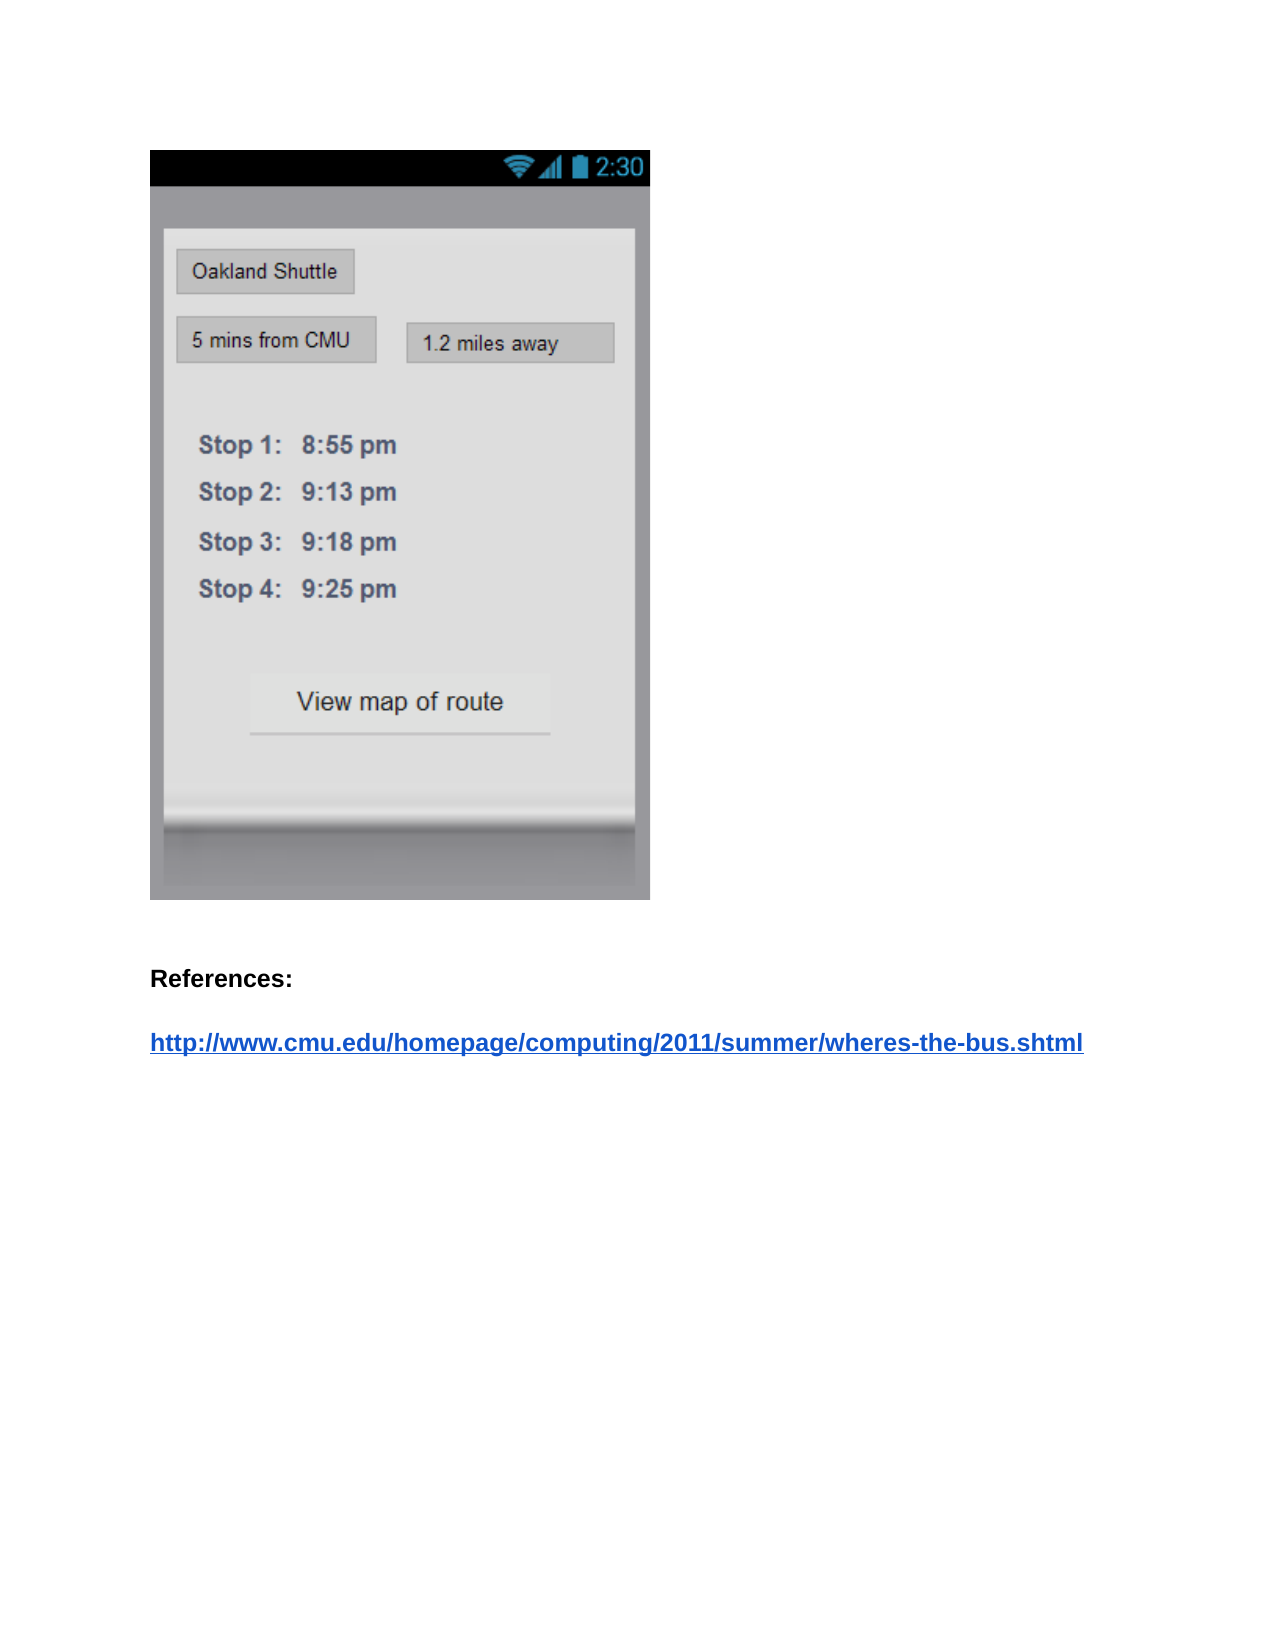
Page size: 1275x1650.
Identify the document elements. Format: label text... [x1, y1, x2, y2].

text References: [150, 964, 1125, 993]
text http://www.cmu.edu/homepage/computing/2011/summer/wheres-the-bus.shtml [150, 1027, 1125, 1056]
picture [150, 150, 650, 900]
